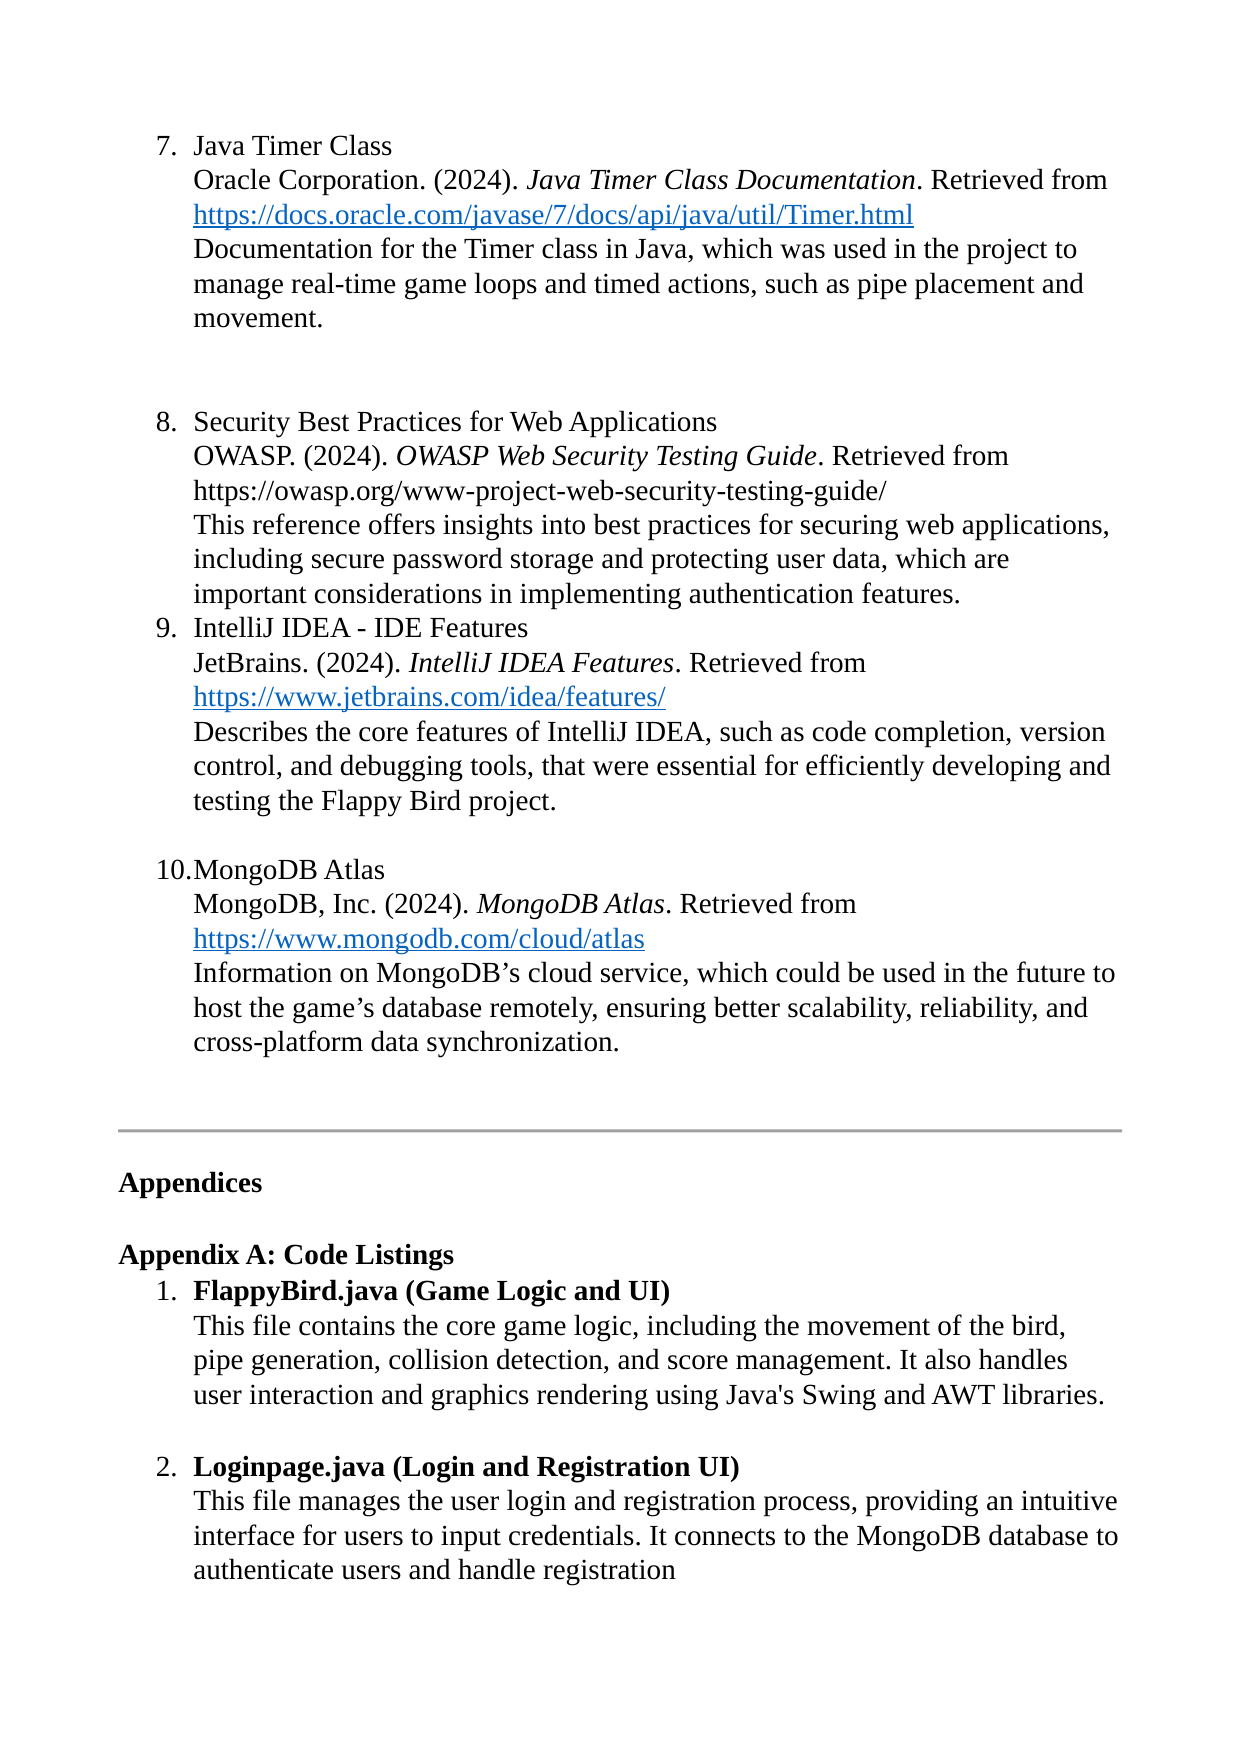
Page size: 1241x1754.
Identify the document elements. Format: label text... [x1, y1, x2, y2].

list IntelliJ IDEA - IDE Features JetBrains. (2024). IntelliJ IDEA Features. Retrieved from https://www.jetbrains.com/idea/features/ Describes the core features of IntelliJ IDEA, such as code completion, version control, and debugging tools, that were essential for efficiently developing and testing the Flappy Bird project. [156, 611, 1122, 816]
list FlappyBird.java (Game Logic and UI) This file contains the core game logic, including the movement of the bird, pipe generation, collision detection, and score management. It also handles user interaction and graphics rendering using Java's Swing and AWT libraries. [156, 1273, 1122, 1410]
list Loginpage.java (Login and Registration UI) This file manages the user login and registration process, providing an intuitive interface for users to input credentials. It connects to the MongoDB database to authenticate users and handle registration [156, 1449, 1122, 1586]
text Appendices [118, 1165, 1122, 1199]
list Security Best Practices for Web Applications OWASP. (2024). OWASP Web Security Testing Guide. Retrieved from https://owasp.org/www-project-web-security-testing-guide/ This reference offers insights into best practices for securing web applications, including secure password storage and protecting user data, which are important considerations in implementing authentication features. [156, 404, 1122, 609]
text Appendix A: Code Listings [118, 1237, 1122, 1271]
list Java Timer Class Oracle Corporation. (2024). Java Timer Class Documentation. Retrieved from https://docs.oracle.com/javase/7/docs/api/java/util/Timer.html Documentation for the Timer class in Java, which was used in the project to manage real-time game loops and timed actions, such as pipe placement and movement. [156, 128, 1122, 334]
list MongoDB Atlas MongoDB, Inc. (2024). MongoDB Atlas. Retrieved from https://www.mongodb.com/cloud/atlas Information on MongoDB’s cloud service, which could be used in the future to host the game’s database remotely, ensuring better scalability, reliability, and cross-platform data synchronization. [156, 852, 1122, 1058]
